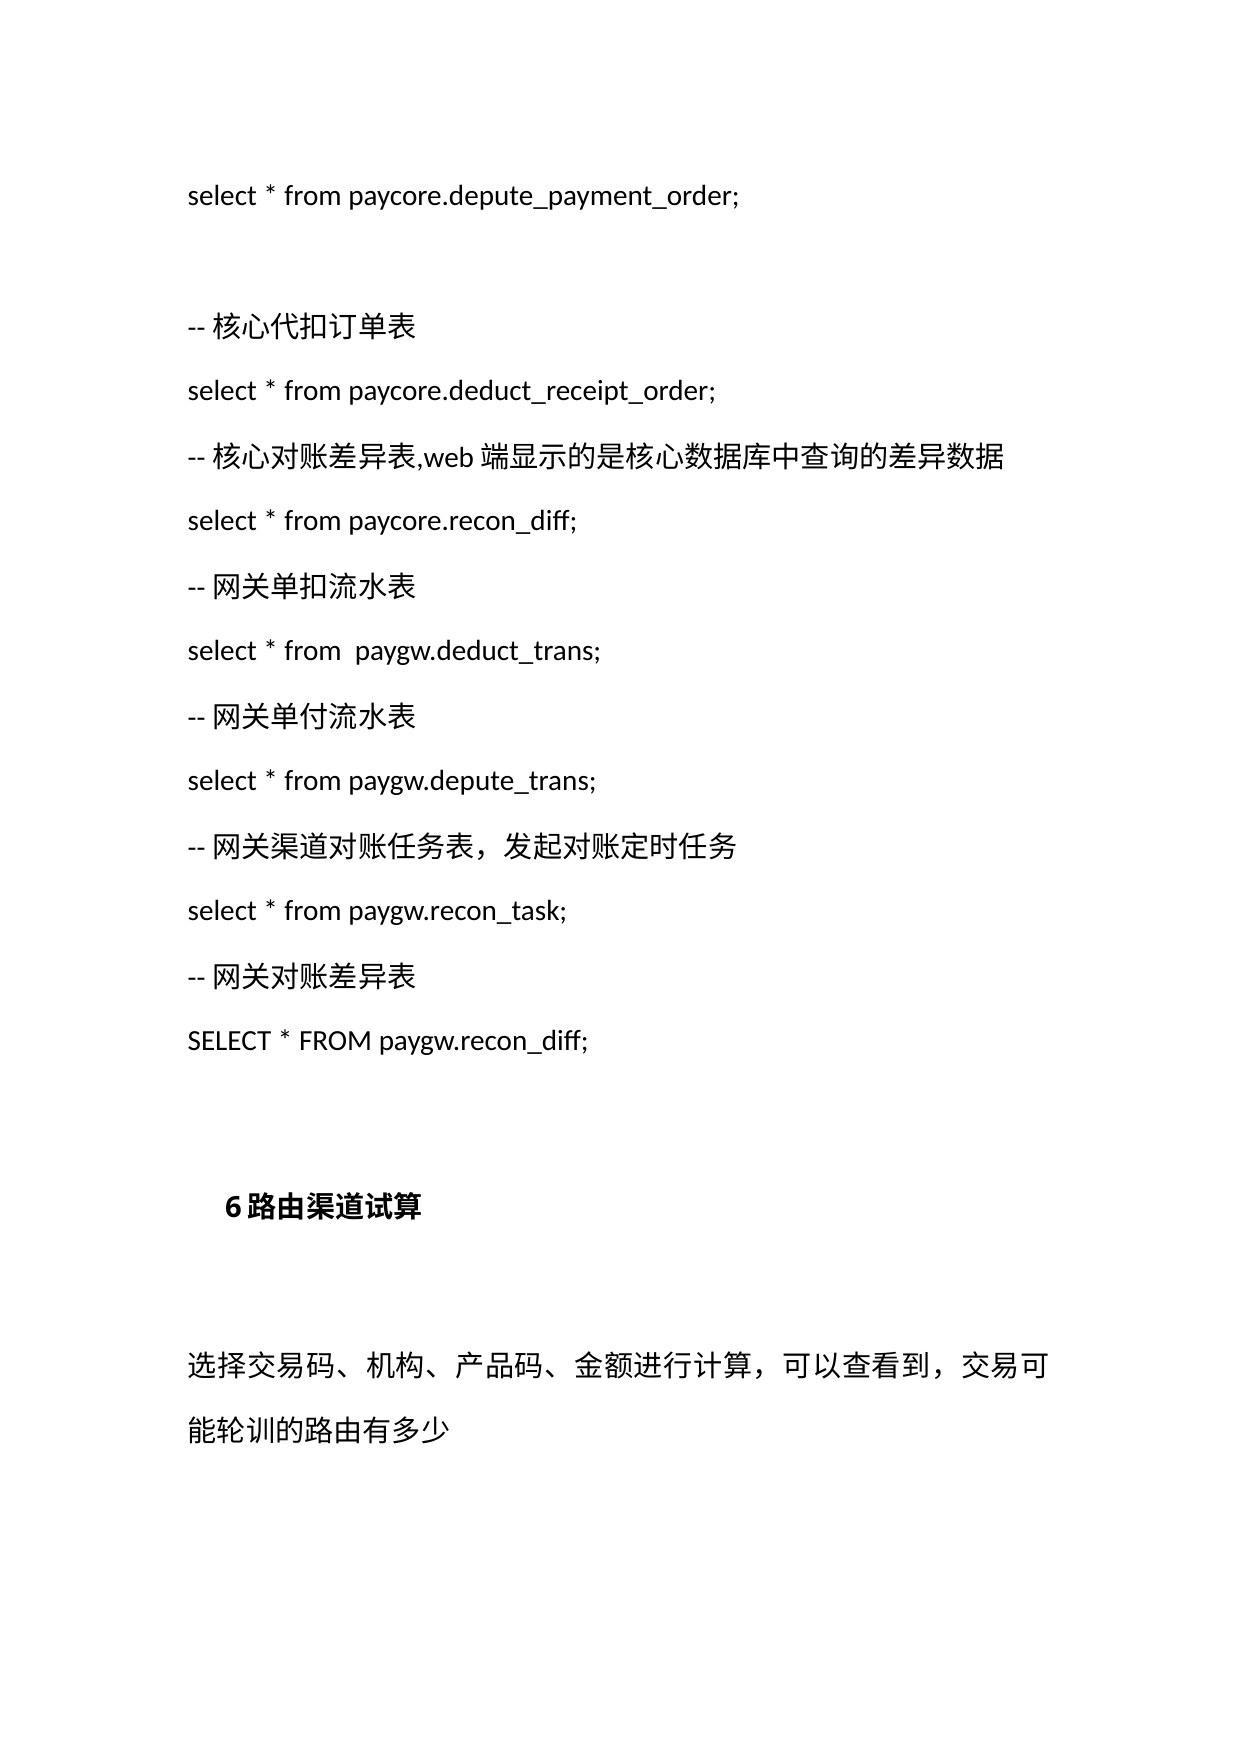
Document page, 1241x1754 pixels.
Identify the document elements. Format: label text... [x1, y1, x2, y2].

text -- 网关对账差异表 [187, 942, 1053, 1007]
text select * from paygw.deduct_trans; [187, 617, 1053, 682]
text -- 网关单扣流水表 [187, 552, 1053, 617]
text -- 核心对账差异表,web端显示的是核心数据库中查询的差异数据 [187, 422, 1053, 487]
text -- 网关渠道对账任务表，发起对账定时任务 [187, 812, 1053, 877]
text select * from paygw.recon_task; [187, 877, 1053, 942]
text 选择交易码、机构、产品码、金额进行计算，可以查看到，交易可能轮训的路由有多少 [187, 1331, 1053, 1461]
subtitle 6路由渠道试算 [225, 1172, 1053, 1237]
text select * from paycore.depute_payment_order; [187, 162, 1053, 227]
text select * from paycore.deduct_receipt_order; [187, 357, 1053, 422]
text SELECT * FROM paygw.recon_diff; [187, 1007, 1053, 1072]
text select * from paycore.recon_diff; [187, 487, 1053, 552]
text -- 核心代扣订单表 [187, 292, 1053, 357]
text select * from paygw.depute_trans; [187, 747, 1053, 812]
text -- 网关单付流水表 [187, 682, 1053, 747]
